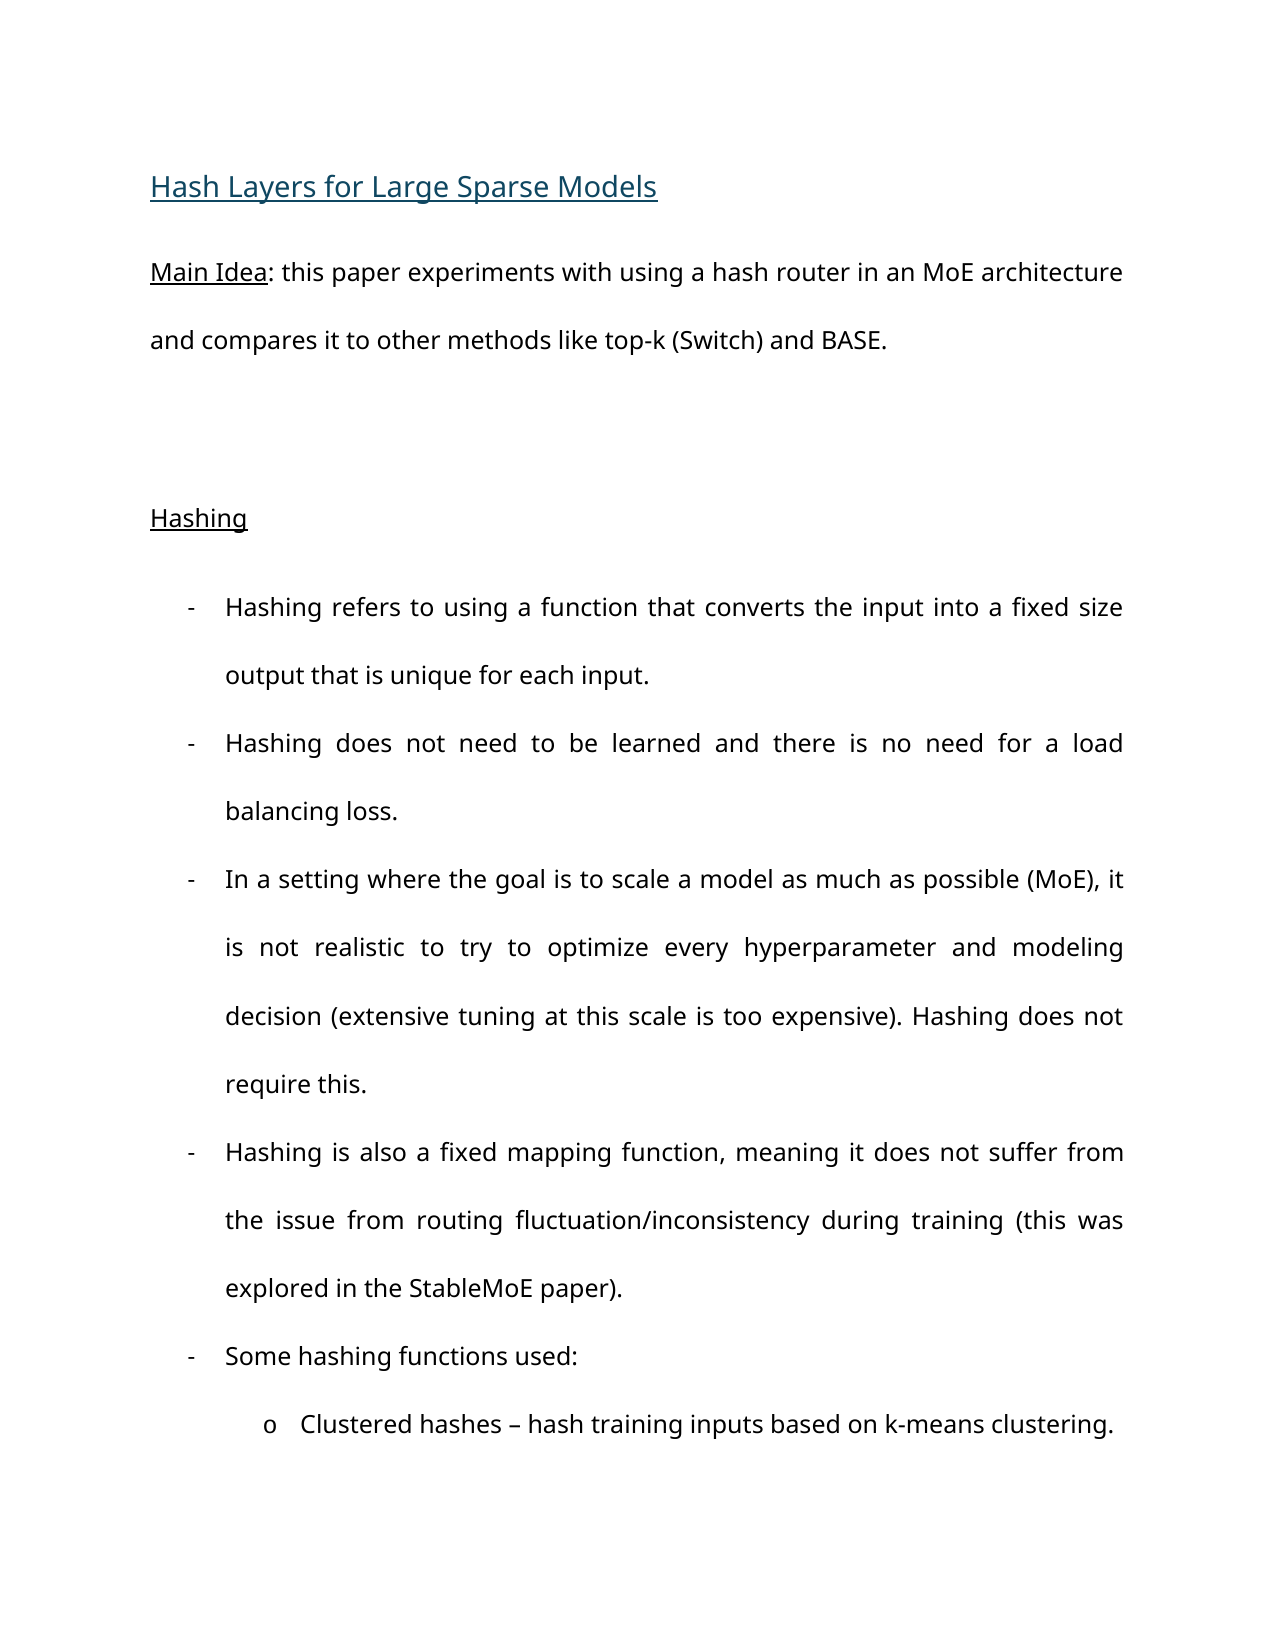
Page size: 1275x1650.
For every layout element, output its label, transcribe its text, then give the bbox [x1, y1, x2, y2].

list Hashing is also a fixed mapping function, meaning it does not suffer from the issue from routing fluctuation/inconsistency during training (this was explored in the StableMoE paper). [187, 1134, 1125, 1305]
text Hashing [150, 500, 1125, 534]
list Clustered hashes – hash training inputs based on k-means clustering. [262, 1407, 1125, 1441]
subtitle Hash Layers for Large Sparse Models [150, 167, 1125, 206]
text Main Idea: this paper experiments with using a hash router in an MoE architecture and compares it to other methods like top-k (Switch) and BASE. [150, 254, 1125, 357]
list In a setting where the goal is to scale a model as much as possible (MoE), it is not realistic to try to optimize every hyperparameter and modeling decision (extensive tuning at this scale is too expensive). Hashing does not require this. [187, 862, 1125, 1100]
list Hashing does not need to be learned and there is no need for a load balancing loss. [187, 726, 1125, 828]
list Hashing refers to using a function that converts the input into a fixed size output that is unique for each input. [187, 589, 1125, 692]
list Some hashing functions used: [187, 1339, 1125, 1373]
